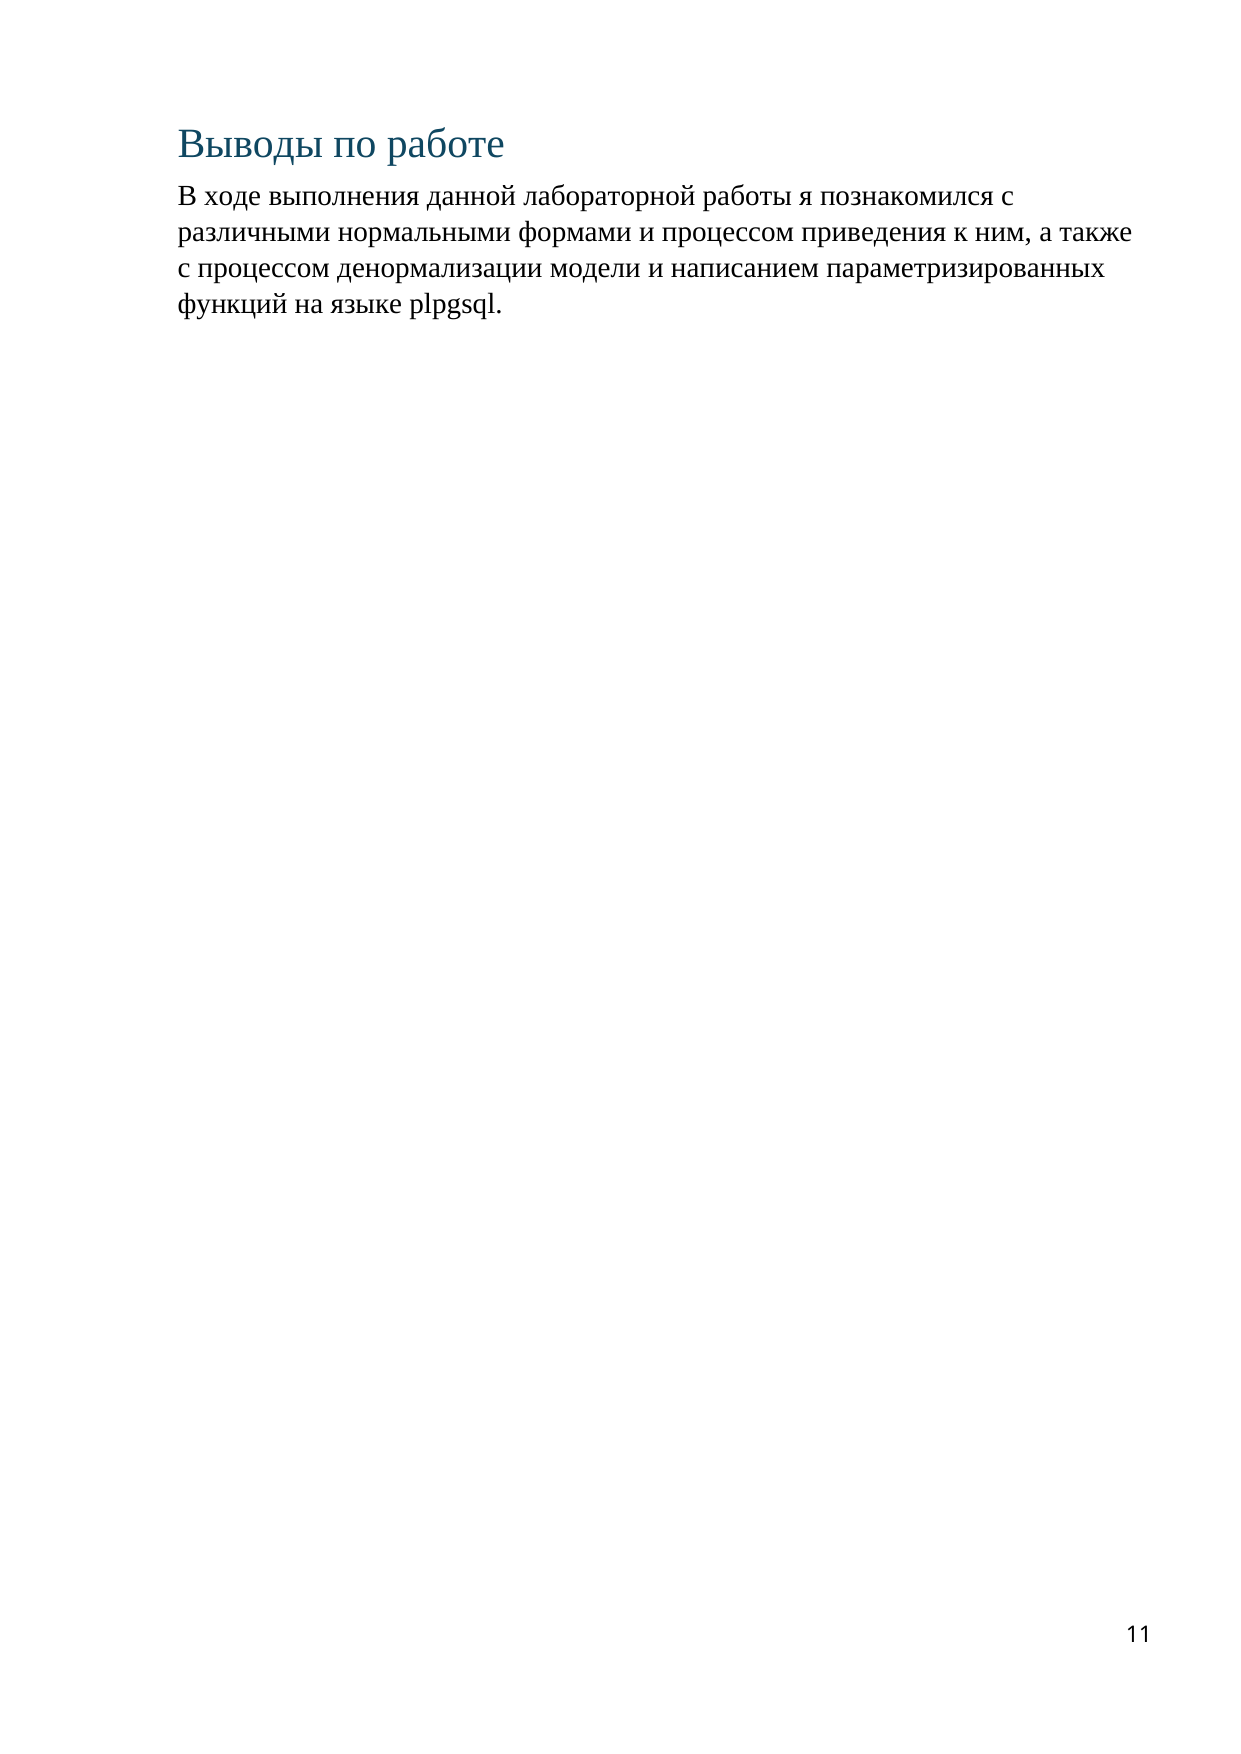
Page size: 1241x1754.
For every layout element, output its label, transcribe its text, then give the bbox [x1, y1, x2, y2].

text В ходе выполнения данной лабораторной работы я познакомился с различными нормальными формами и процессом приведения к ним, а также с процессом денормализации модели и написанием параметризированных функций на языке plpgsql. [177, 178, 1152, 320]
subtitle Выводы по работе [177, 118, 1152, 166]
